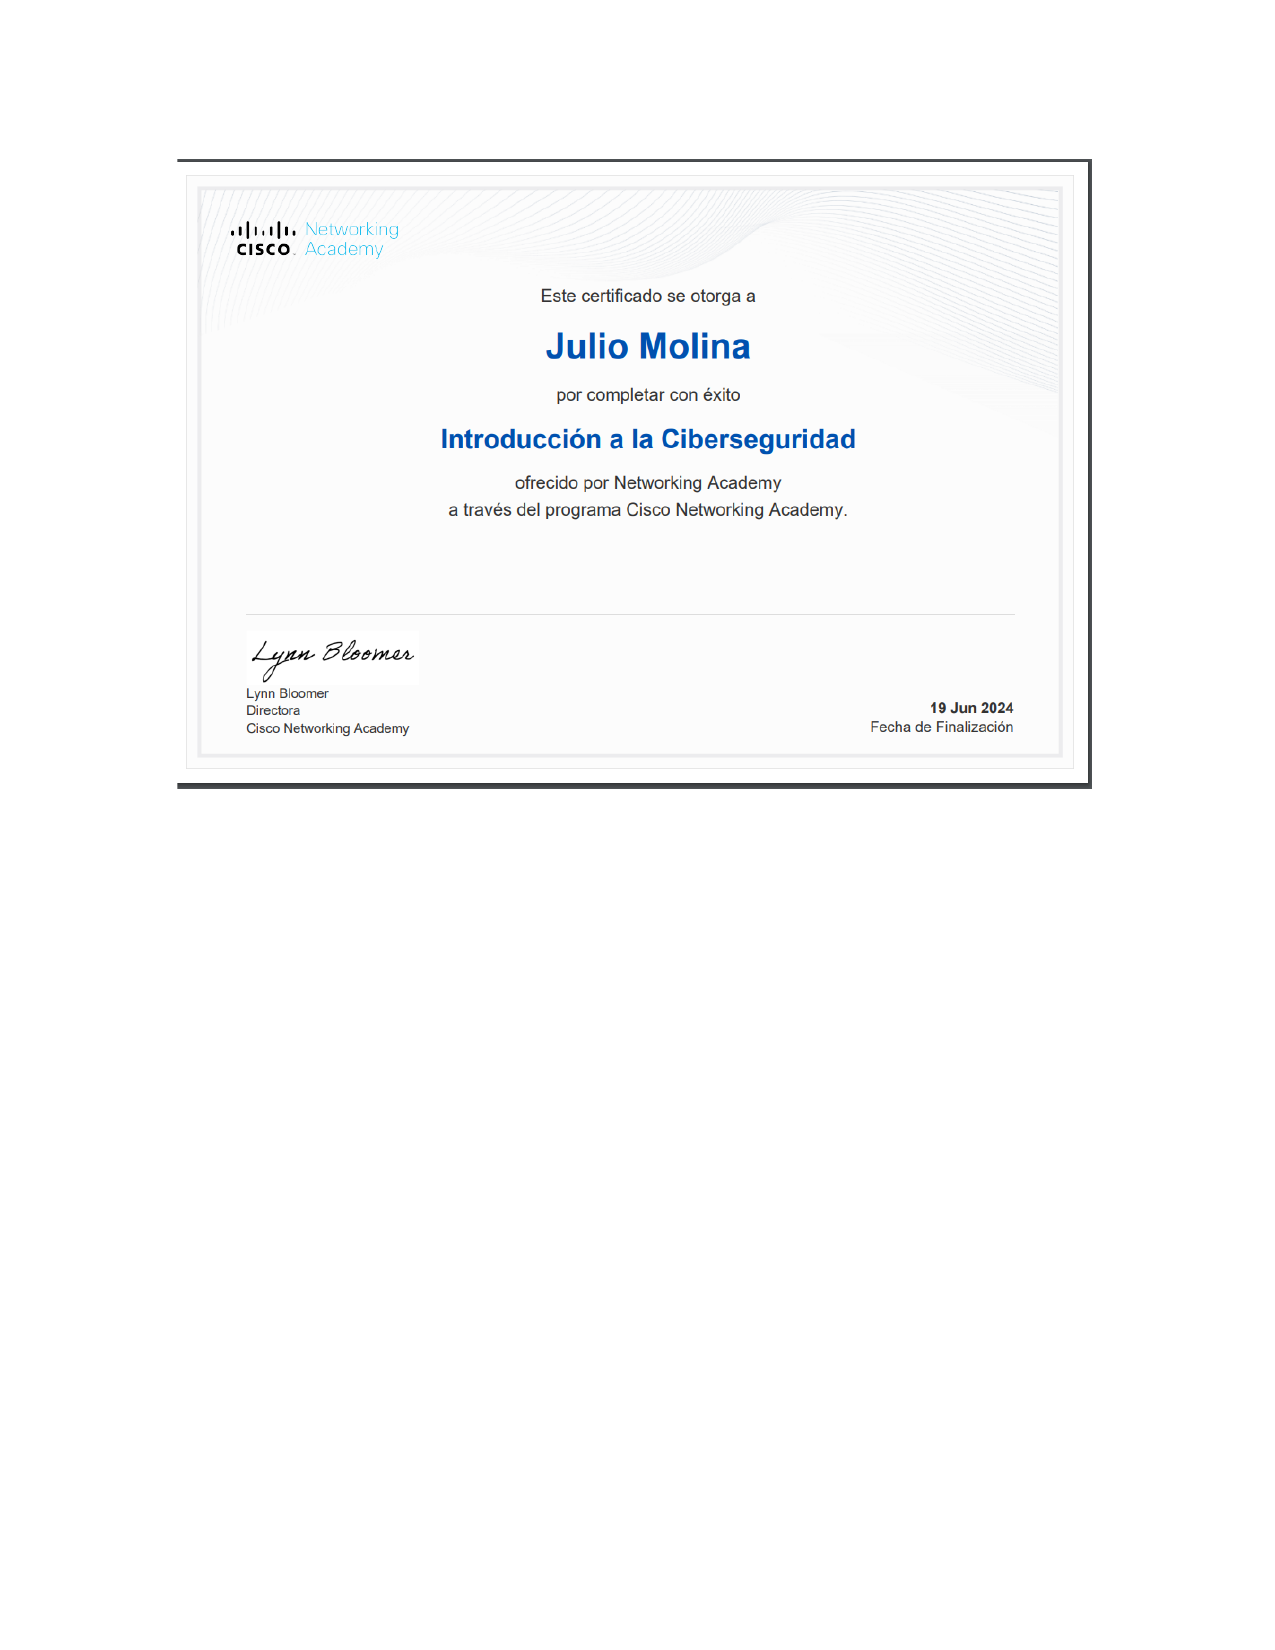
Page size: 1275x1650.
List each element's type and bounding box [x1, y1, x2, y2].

picture [177, 147, 1098, 789]
